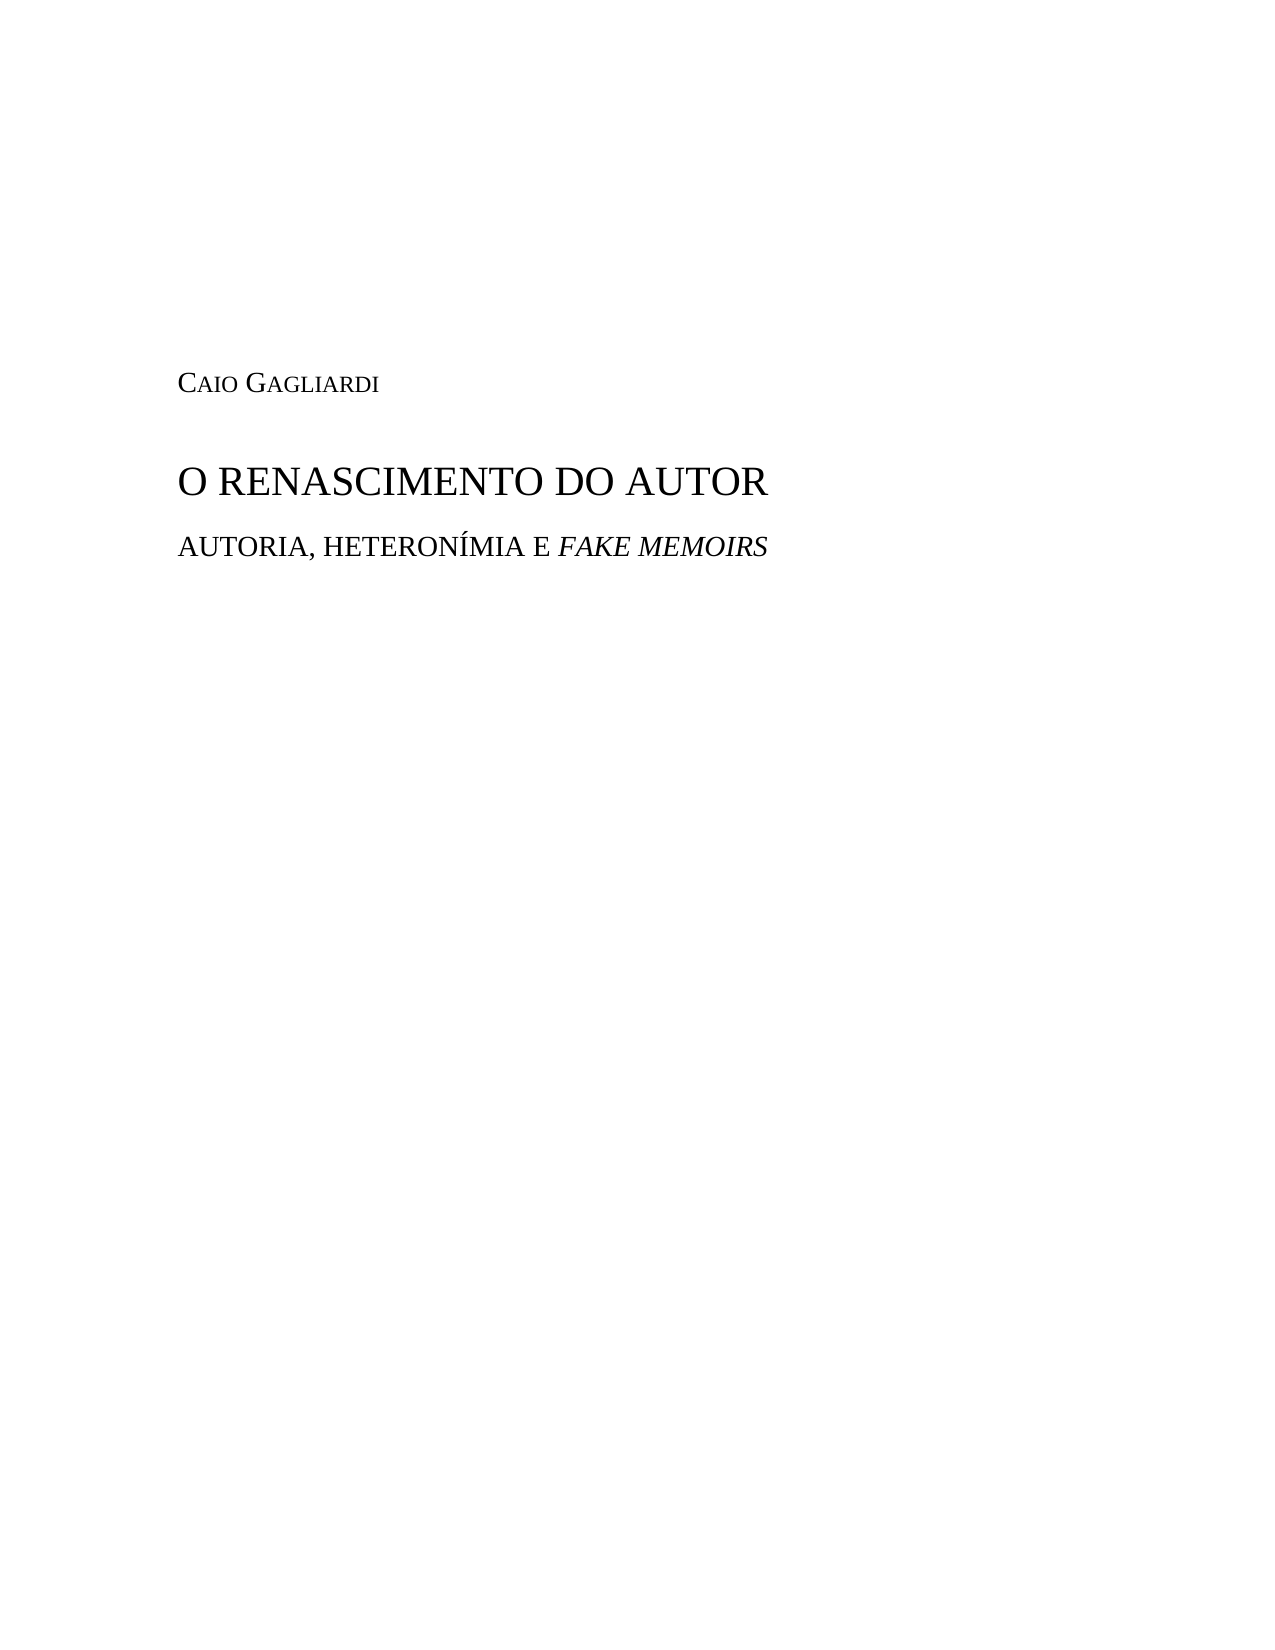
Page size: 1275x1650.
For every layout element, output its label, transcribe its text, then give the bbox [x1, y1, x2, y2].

text O DO [177, 457, 1098, 504]
text AUTORIA, HETERONÍMIA E FAKE MEMOIRS [177, 529, 1098, 562]
text Caio Gagliardi [177, 366, 1098, 399]
